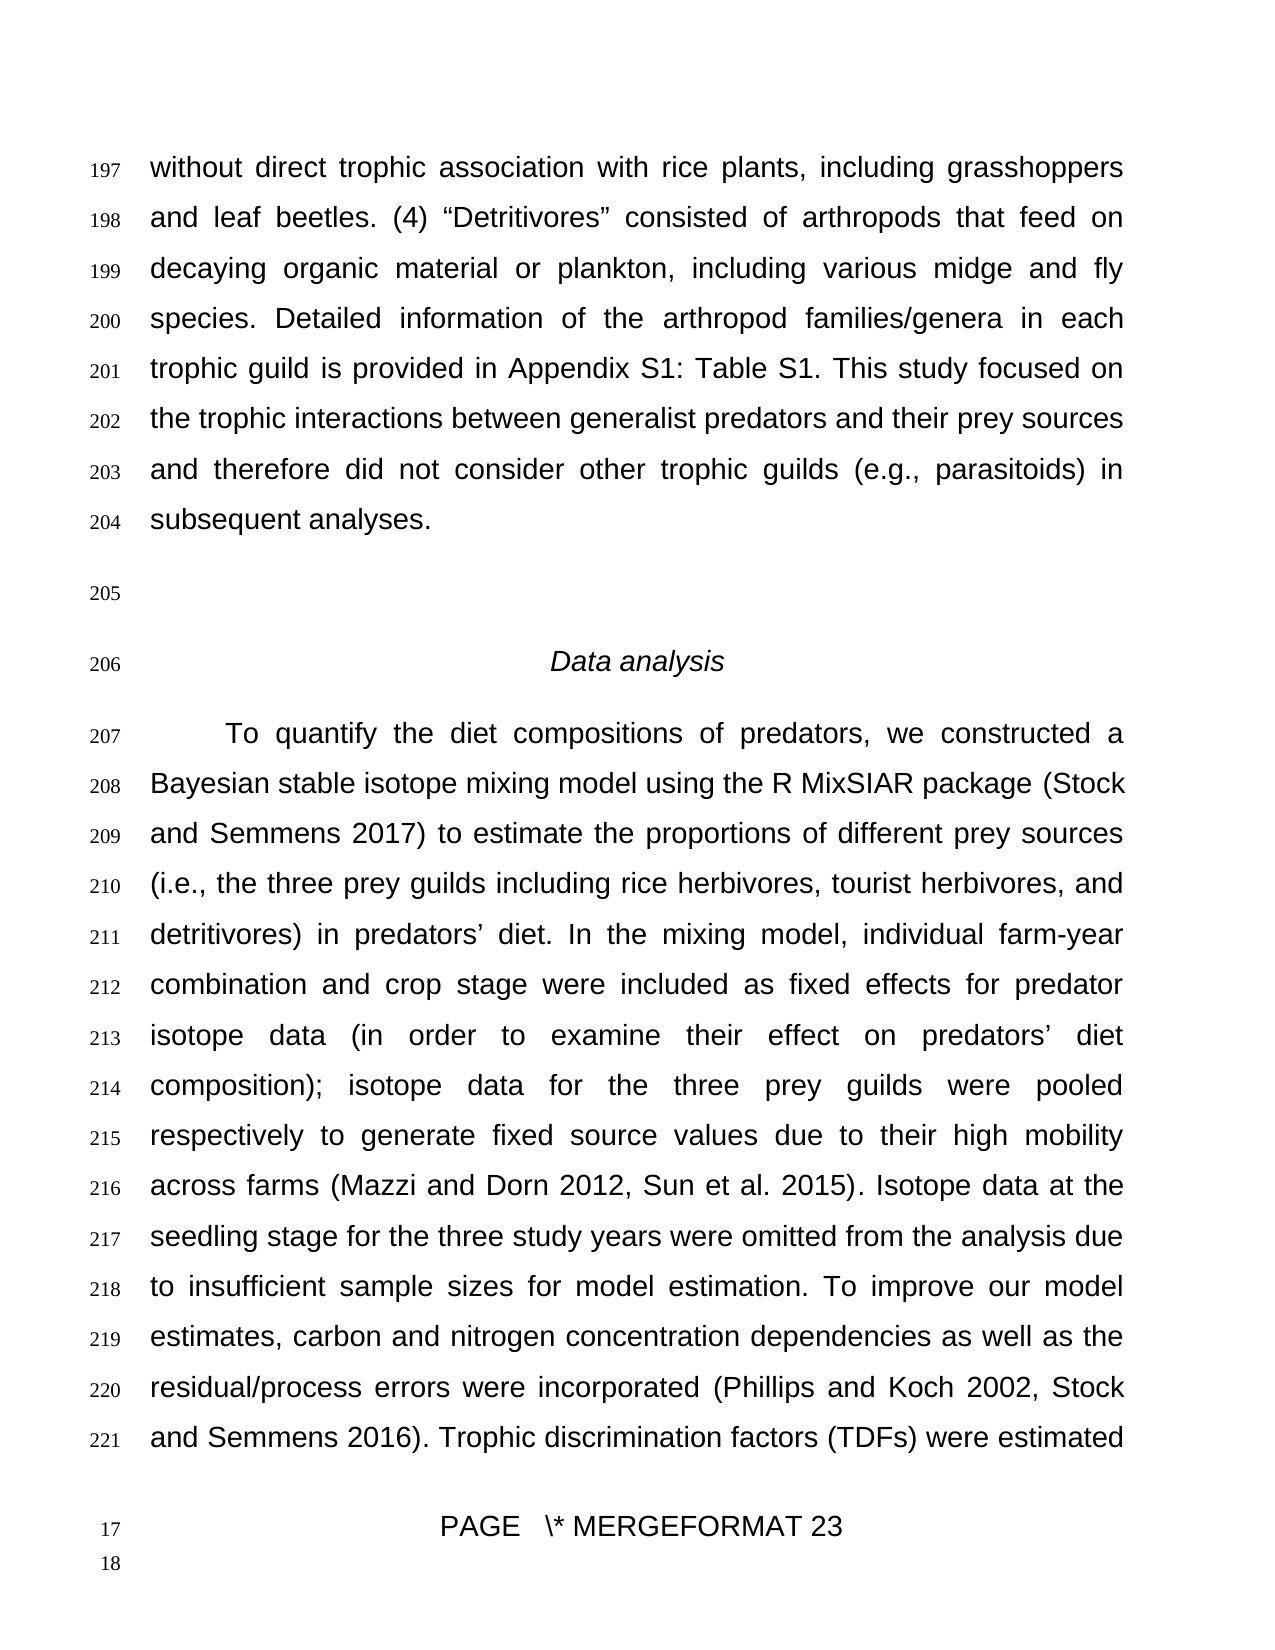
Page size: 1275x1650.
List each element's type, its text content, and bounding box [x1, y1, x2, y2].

list Data analysis [150, 644, 1125, 678]
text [150, 716, 1125, 1453]
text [150, 150, 1125, 536]
